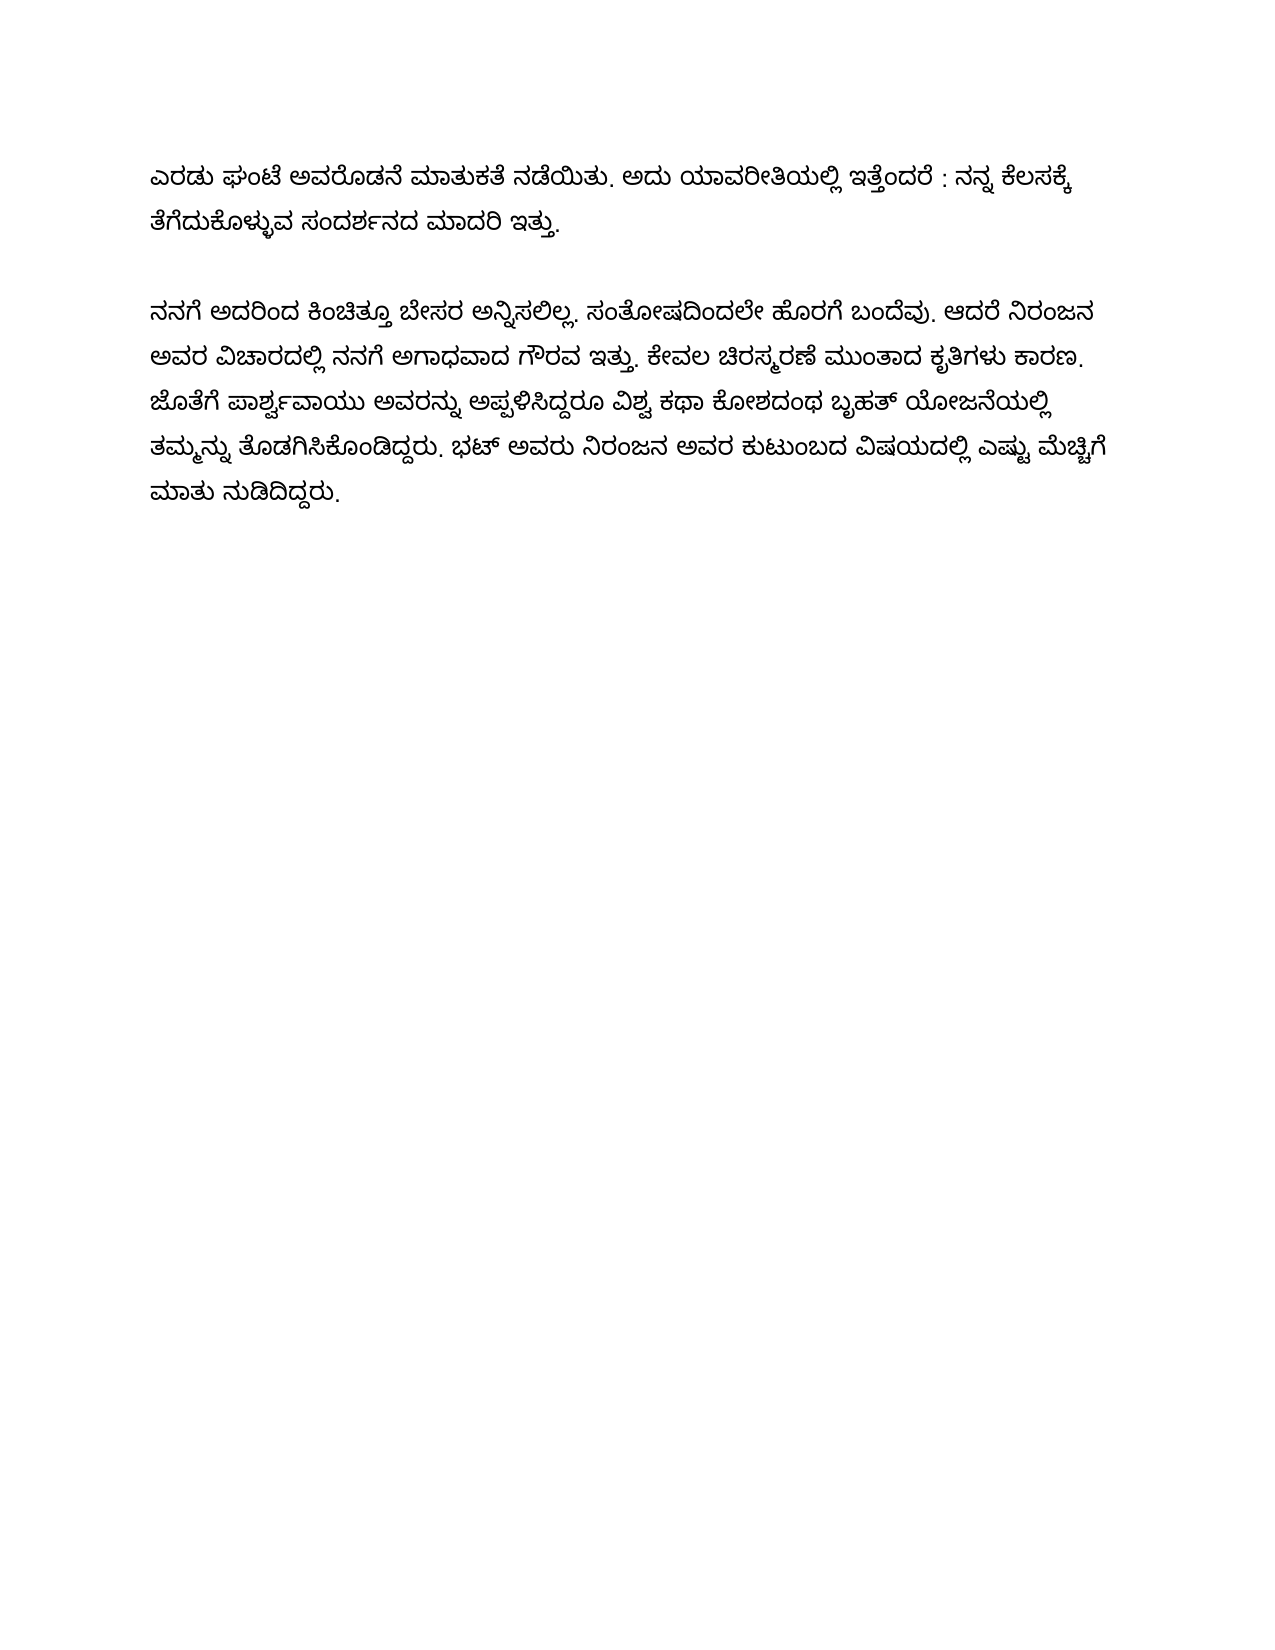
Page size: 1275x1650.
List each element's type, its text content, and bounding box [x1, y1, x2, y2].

text ನನಗೆ ಅದರಿಂದ ಕಿಂಚಿತ್ತೂ ಬೇಸರ ಅನ್ನಿಸಲಿಲ್ಲ. ಸಂತೋಷದಿಂದಲೇ ಹೊರಗೆ ಬಂದೆವು. ಆದರೆ ನಿರಂಜನ ಅವರ ವಿಚಾರದಲ್ಲಿ ನನಗೆ ಅಗಾಧವಾದ ಗೌರವ ಇತ್ತು. ಕೇವಲ ಚಿರಸ್ಮರಣೆ ಮುಂತಾದ ಕೃತಿಗಳು ಕಾರಣ. ಜೊತೆಗೆ ಪಾರ್ಶ್ವವಾಯು ಅವರನ್ನು ಅಪ್ಪಳಿಸಿದ್ದರೂ ವಿಶ್ವ ಕಥಾ ಕೋಶದಂಥ ಬೃಹತ್ ಯೋಜನೆಯಲ್ಲಿ ತಮ್ಮನ್ನು ತೊಡಗಿಸಿಕೊಂಡಿದ್ದರು. ಭಟ್ ಅವರು ನಿರಂಜನ ಅವರ ಕುಟುಂಬದ ವಿಷಯದಲ್ಲಿ ಎಷ್ಟು ಮೆಚ್ಚಿಗೆ ಮಾತು ನುಡಿದಿದ್ದರು. [150, 285, 1125, 510]
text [150, 150, 1125, 240]
